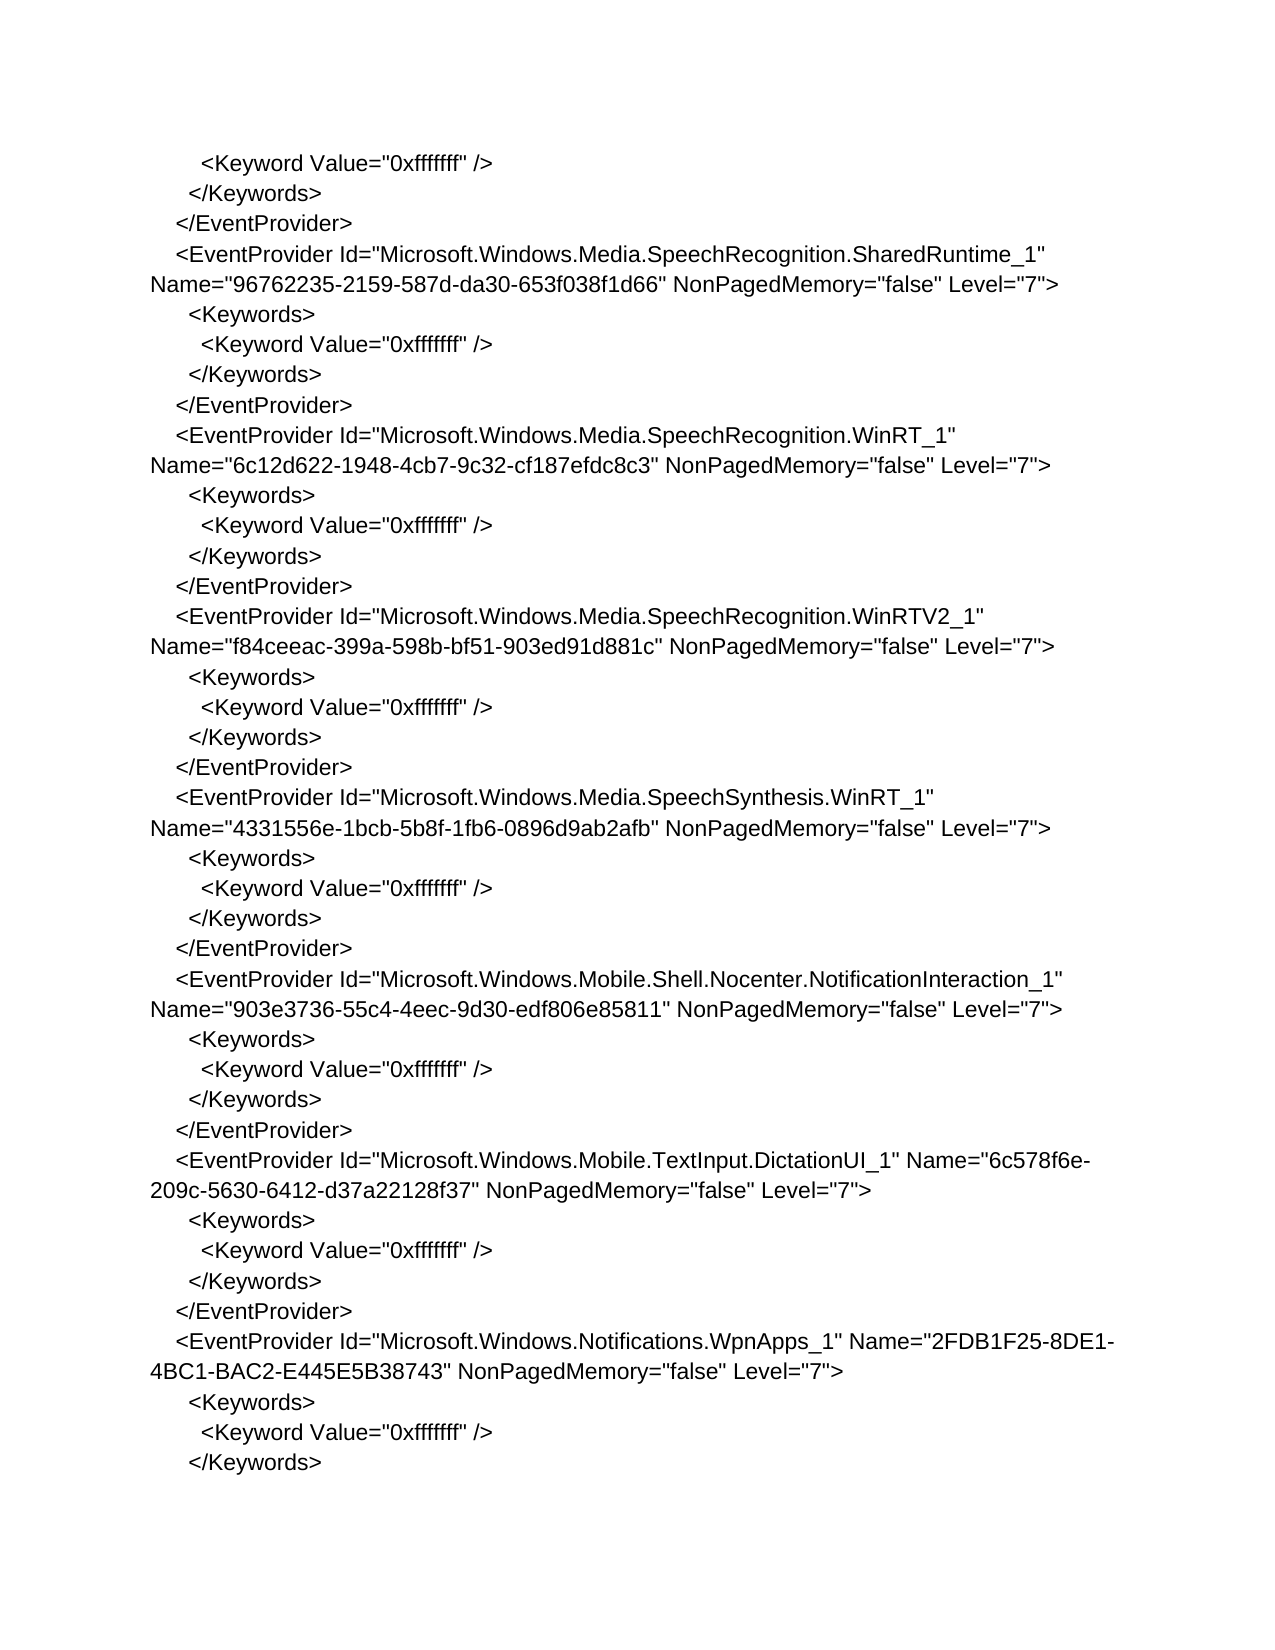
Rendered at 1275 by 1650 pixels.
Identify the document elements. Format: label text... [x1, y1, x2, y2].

text <EventProvider Id="Microsoft.Windows.Mobile.Shell.Nocenter.NotificationInteraction_1" Name="903e3736-55c4-4eec-9d30-edf806e85811" NonPagedMemory="false" Level="7"> [150, 966, 1125, 1022]
text <Keyword Value="0xfffffff" /> [150, 1056, 1125, 1083]
text </Keywords> [150, 1268, 1125, 1294]
text <EventProvider Id="Microsoft.Windows.Media.SpeechRecognition.SharedRuntime_1" Name="96762235-2159-587d-da30-653f038f1d66" NonPagedMemory="false" Level="7"> [150, 241, 1125, 297]
text <Keyword Value="0xfffffff" /> [150, 1237, 1125, 1264]
text <Keywords> [150, 1026, 1125, 1052]
text </EventProvider> [150, 754, 1125, 781]
text </Keywords> [150, 180, 1125, 207]
text <Keyword Value="0xfffffff" /> [150, 512, 1125, 539]
text <Keywords> [150, 663, 1125, 690]
text <Keywords> [150, 1388, 1125, 1415]
text </EventProvider> [150, 935, 1125, 962]
text <Keywords> [150, 301, 1125, 327]
text </EventProvider> [150, 392, 1125, 418]
text <EventProvider Id="Microsoft.Windows.Notifications.WpnApps_1" Name="2FDB1F25-8DE1-4BC1-BAC2-E445E5B38743" NonPagedMemory="false" Level="7"> [150, 1328, 1125, 1385]
text </Keywords> [150, 361, 1125, 388]
text <EventProvider Id="Microsoft.Windows.Media.SpeechSynthesis.WinRT_1" Name="4331556e-1bcb-5b8f-1fb6-0896d9ab2afb" NonPagedMemory="false" Level="7"> [150, 784, 1125, 841]
text <EventProvider Id="Microsoft.Windows.Media.SpeechRecognition.WinRTV2_1" Name="f84ceeac-399a-598b-bf51-903ed91d881c" NonPagedMemory="false" Level="7"> [150, 603, 1125, 660]
text <Keyword Value="0xfffffff" /> [150, 875, 1125, 901]
text <Keywords> [150, 1207, 1125, 1234]
text </Keywords> [150, 543, 1125, 569]
text </Keywords> [150, 905, 1125, 932]
text </EventProvider> [150, 1298, 1125, 1324]
text <Keyword Value="0xfffffff" /> [150, 694, 1125, 720]
text </EventProvider> [150, 573, 1125, 599]
text <EventProvider Id="Microsoft.Windows.Media.SpeechRecognition.WinRT_1" Name="6c12d622-1948-4cb7-9c32-cf187efdc8c3" NonPagedMemory="false" Level="7"> [150, 422, 1125, 478]
text </Keywords> [150, 1086, 1125, 1113]
text <Keyword Value="0xfffffff" /> [150, 1419, 1125, 1445]
text <EventProvider Id="Microsoft.Windows.Mobile.TextInput.DictationUI_1" Name="6c578f6e-209c-5630-6412-d37a22128f37" NonPagedMemory="false" Level="7"> [150, 1147, 1125, 1203]
text <Keywords> [150, 482, 1125, 509]
text <Keyword Value="0xfffffff" /> [150, 331, 1125, 358]
text <Keyword Value="0xfffffff" /> [150, 150, 1125, 176]
text <Keywords> [150, 845, 1125, 871]
text </Keywords> [150, 1449, 1125, 1475]
text </Keywords> [150, 724, 1125, 750]
text </EventProvider> [150, 1117, 1125, 1143]
text </EventProvider> [150, 210, 1125, 237]
